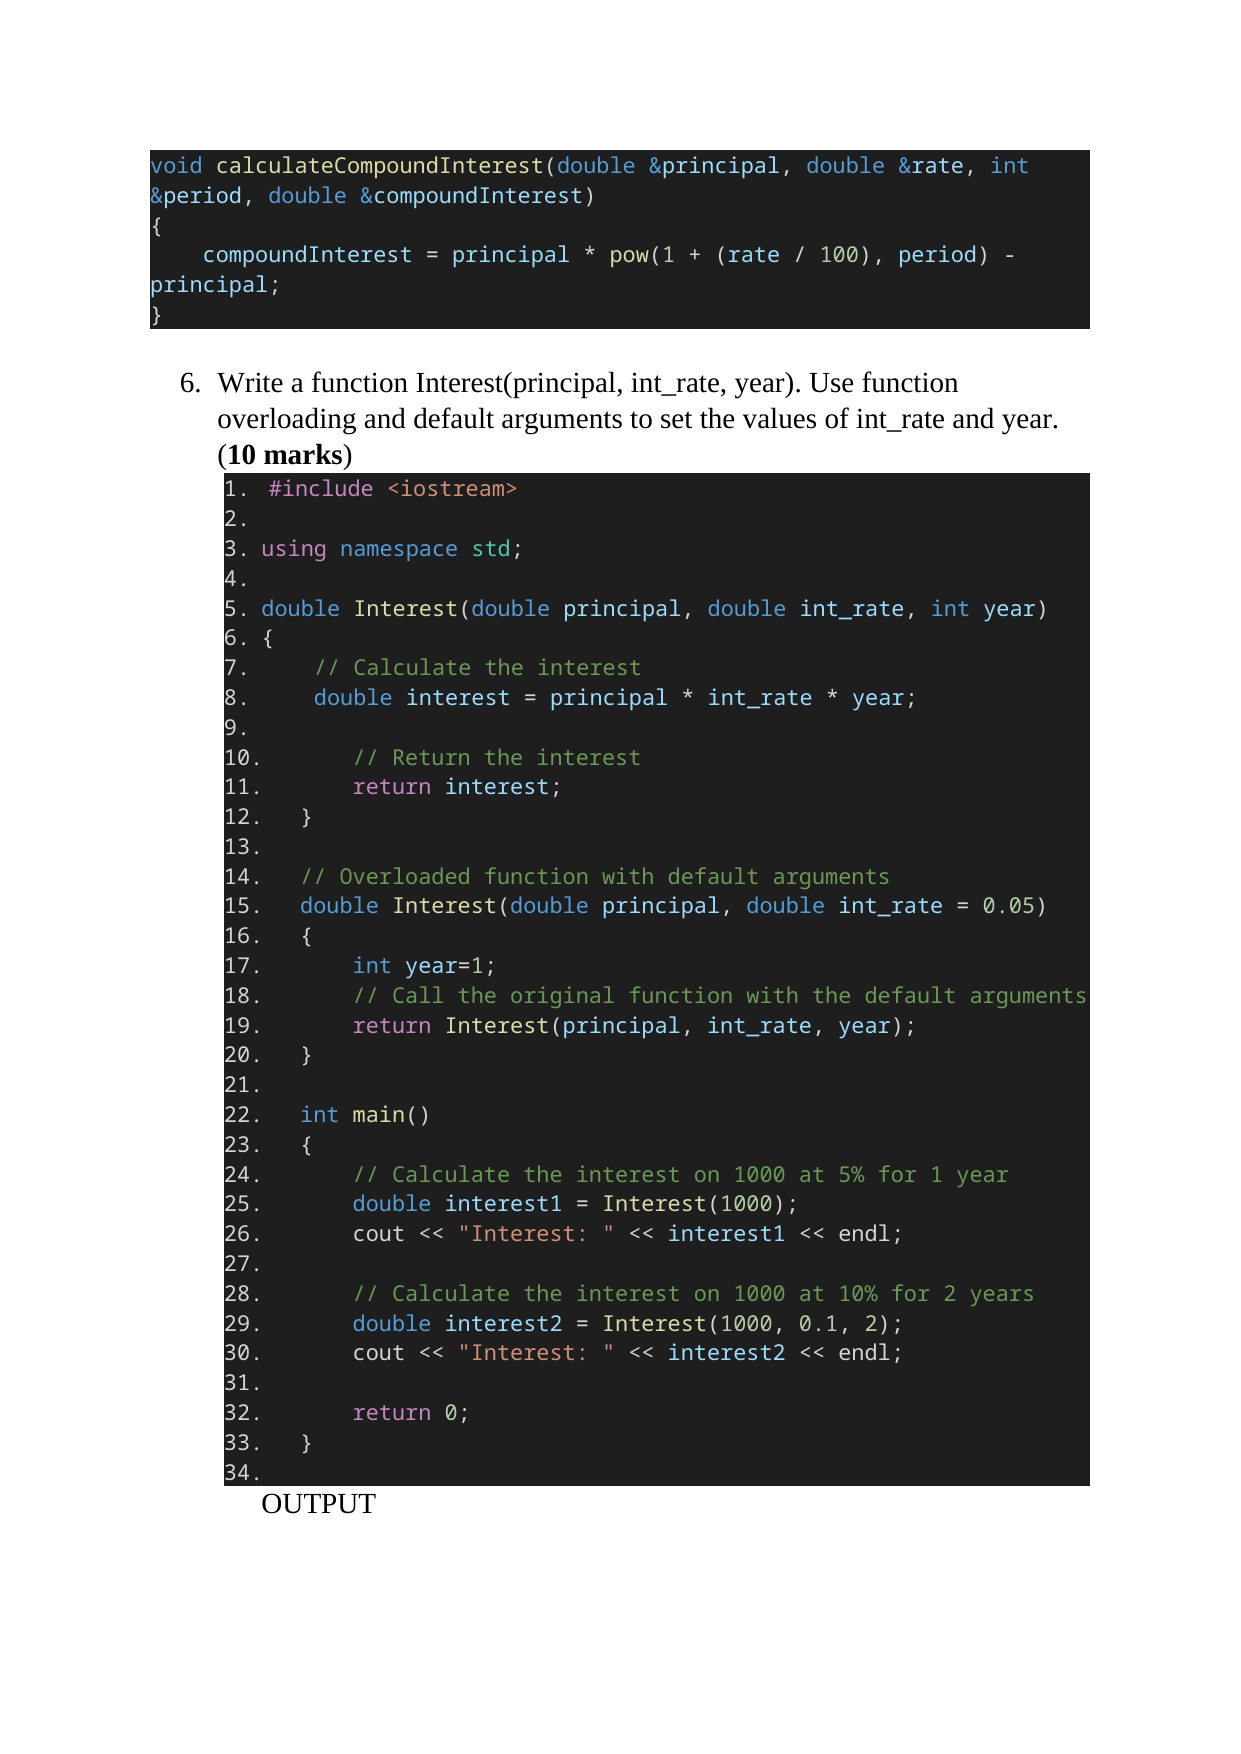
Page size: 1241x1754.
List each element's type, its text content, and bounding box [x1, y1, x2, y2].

list return interest; [224, 771, 1090, 801]
list // Call the original function with the default arguments [224, 980, 1090, 1009]
list } [224, 1427, 1090, 1456]
list // Overloaded function with default arguments [224, 861, 1090, 890]
list #include <iostream> [224, 473, 1090, 503]
list } [224, 1039, 1090, 1069]
list double Interest(double principal, double int_rate, int year) [224, 592, 1090, 622]
list double Interest(double principal, double int_rate = 0.05) [224, 890, 1090, 920]
text } [150, 299, 1090, 329]
list // Return the interest [224, 741, 1090, 771]
list { [224, 920, 1090, 950]
list { [224, 1129, 1090, 1158]
list // Calculate the interest [224, 652, 1090, 682]
text void calculateCompoundInterest(double &principal, double &rate, int &period, double &compoundInterest) [150, 150, 1090, 209]
list double interest = principal * int_rate * year; [224, 682, 1090, 712]
list return Interest(principal, int_rate, year); [224, 1009, 1090, 1039]
list using namespace std; [224, 533, 1090, 563]
list cout << "Interest: " << interest1 << endl; [224, 1218, 1090, 1248]
list cout << "Interest: " << interest2 << endl; [224, 1337, 1090, 1367]
text compoundInterest = principal * pow(1 + (rate / 100), period) - principal; [150, 239, 1090, 299]
text { [150, 209, 1090, 239]
list } [224, 801, 1090, 831]
list double interest1 = Interest(1000); [224, 1188, 1090, 1218]
list { [224, 622, 1090, 652]
list int main() [224, 1099, 1090, 1129]
list // Calculate the interest on 1000 at 5% for 1 year [224, 1158, 1090, 1188]
list // Calculate the interest on 1000 at 10% for 2 years [224, 1278, 1090, 1307]
list return 0; [224, 1397, 1090, 1427]
text OUTPUT [261, 1486, 1090, 1520]
list int year=1; [224, 950, 1090, 980]
list Write a function Interest(principal, int_rate, year). Use function overloading and default arguments to set the values of int_rate and year. (10 marks) [179, 365, 1090, 471]
list double interest2 = Interest(1000, 0.1, 2); [224, 1307, 1090, 1337]
